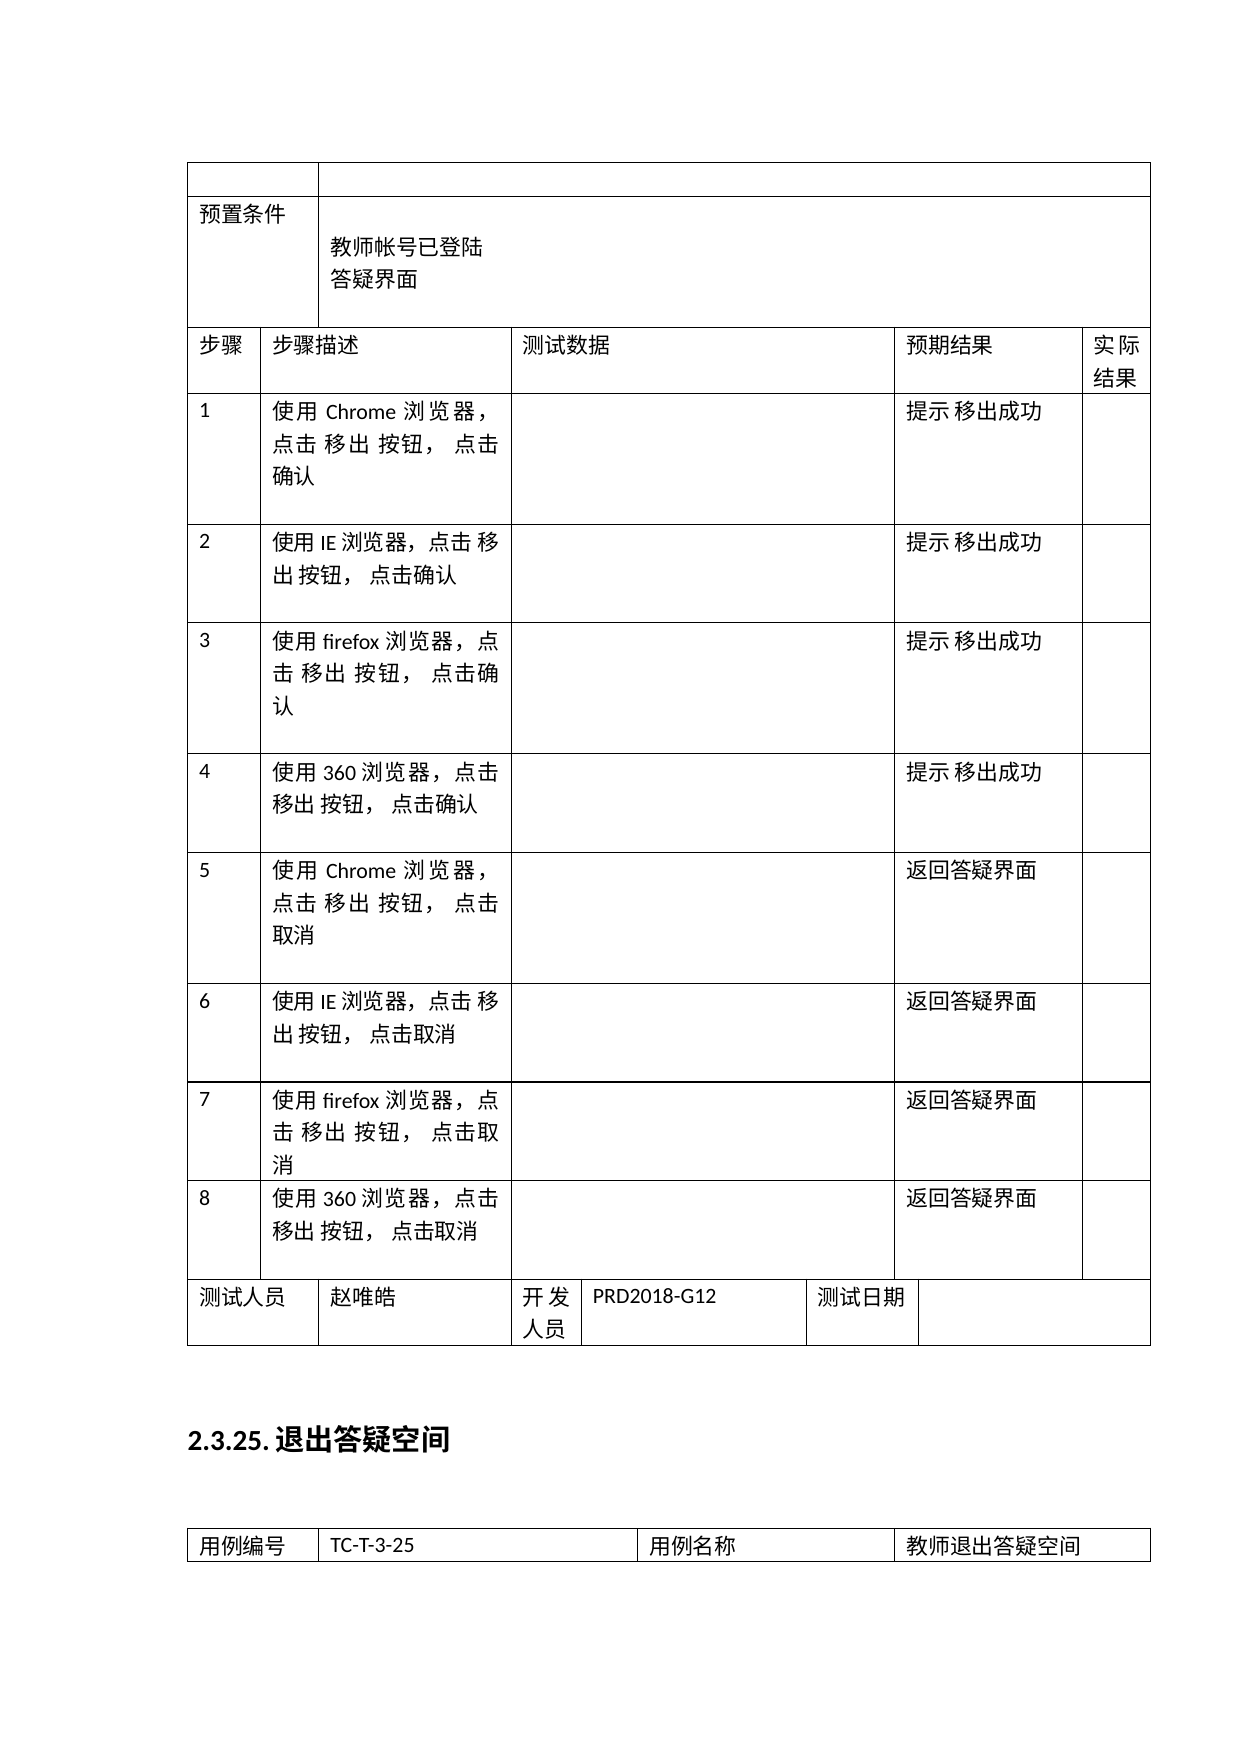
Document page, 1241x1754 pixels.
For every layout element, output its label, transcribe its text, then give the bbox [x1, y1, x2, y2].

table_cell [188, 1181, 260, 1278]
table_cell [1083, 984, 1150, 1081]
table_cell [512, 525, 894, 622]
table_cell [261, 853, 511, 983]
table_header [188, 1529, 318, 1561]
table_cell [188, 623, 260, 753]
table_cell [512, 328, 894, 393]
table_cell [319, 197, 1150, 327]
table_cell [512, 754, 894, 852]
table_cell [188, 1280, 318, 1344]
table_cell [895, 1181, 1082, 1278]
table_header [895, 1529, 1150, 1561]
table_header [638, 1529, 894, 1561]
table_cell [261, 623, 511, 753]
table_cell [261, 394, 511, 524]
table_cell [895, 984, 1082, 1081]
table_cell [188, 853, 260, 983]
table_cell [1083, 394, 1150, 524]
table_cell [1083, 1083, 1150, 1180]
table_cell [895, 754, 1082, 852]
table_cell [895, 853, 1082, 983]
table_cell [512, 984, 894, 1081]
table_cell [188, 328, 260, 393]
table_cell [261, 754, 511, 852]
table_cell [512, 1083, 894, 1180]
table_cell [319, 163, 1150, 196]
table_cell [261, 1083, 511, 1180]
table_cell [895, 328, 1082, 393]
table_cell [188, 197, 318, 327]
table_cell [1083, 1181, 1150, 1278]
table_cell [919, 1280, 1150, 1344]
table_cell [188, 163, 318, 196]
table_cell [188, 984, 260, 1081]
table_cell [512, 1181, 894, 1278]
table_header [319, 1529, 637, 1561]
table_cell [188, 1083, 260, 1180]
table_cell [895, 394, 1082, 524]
subtitle 退出答疑空间 [187, 1405, 1053, 1470]
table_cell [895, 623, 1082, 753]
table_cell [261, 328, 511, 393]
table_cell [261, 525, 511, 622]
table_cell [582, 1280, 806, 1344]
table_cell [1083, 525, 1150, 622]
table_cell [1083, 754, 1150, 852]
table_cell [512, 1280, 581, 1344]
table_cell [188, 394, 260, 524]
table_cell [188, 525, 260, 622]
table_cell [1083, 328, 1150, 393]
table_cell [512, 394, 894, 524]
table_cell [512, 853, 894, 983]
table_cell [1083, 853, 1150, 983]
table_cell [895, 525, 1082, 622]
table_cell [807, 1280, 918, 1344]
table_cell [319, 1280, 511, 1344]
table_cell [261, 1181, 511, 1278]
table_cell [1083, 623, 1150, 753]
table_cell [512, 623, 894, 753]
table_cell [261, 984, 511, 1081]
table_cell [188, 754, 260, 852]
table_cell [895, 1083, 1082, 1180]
